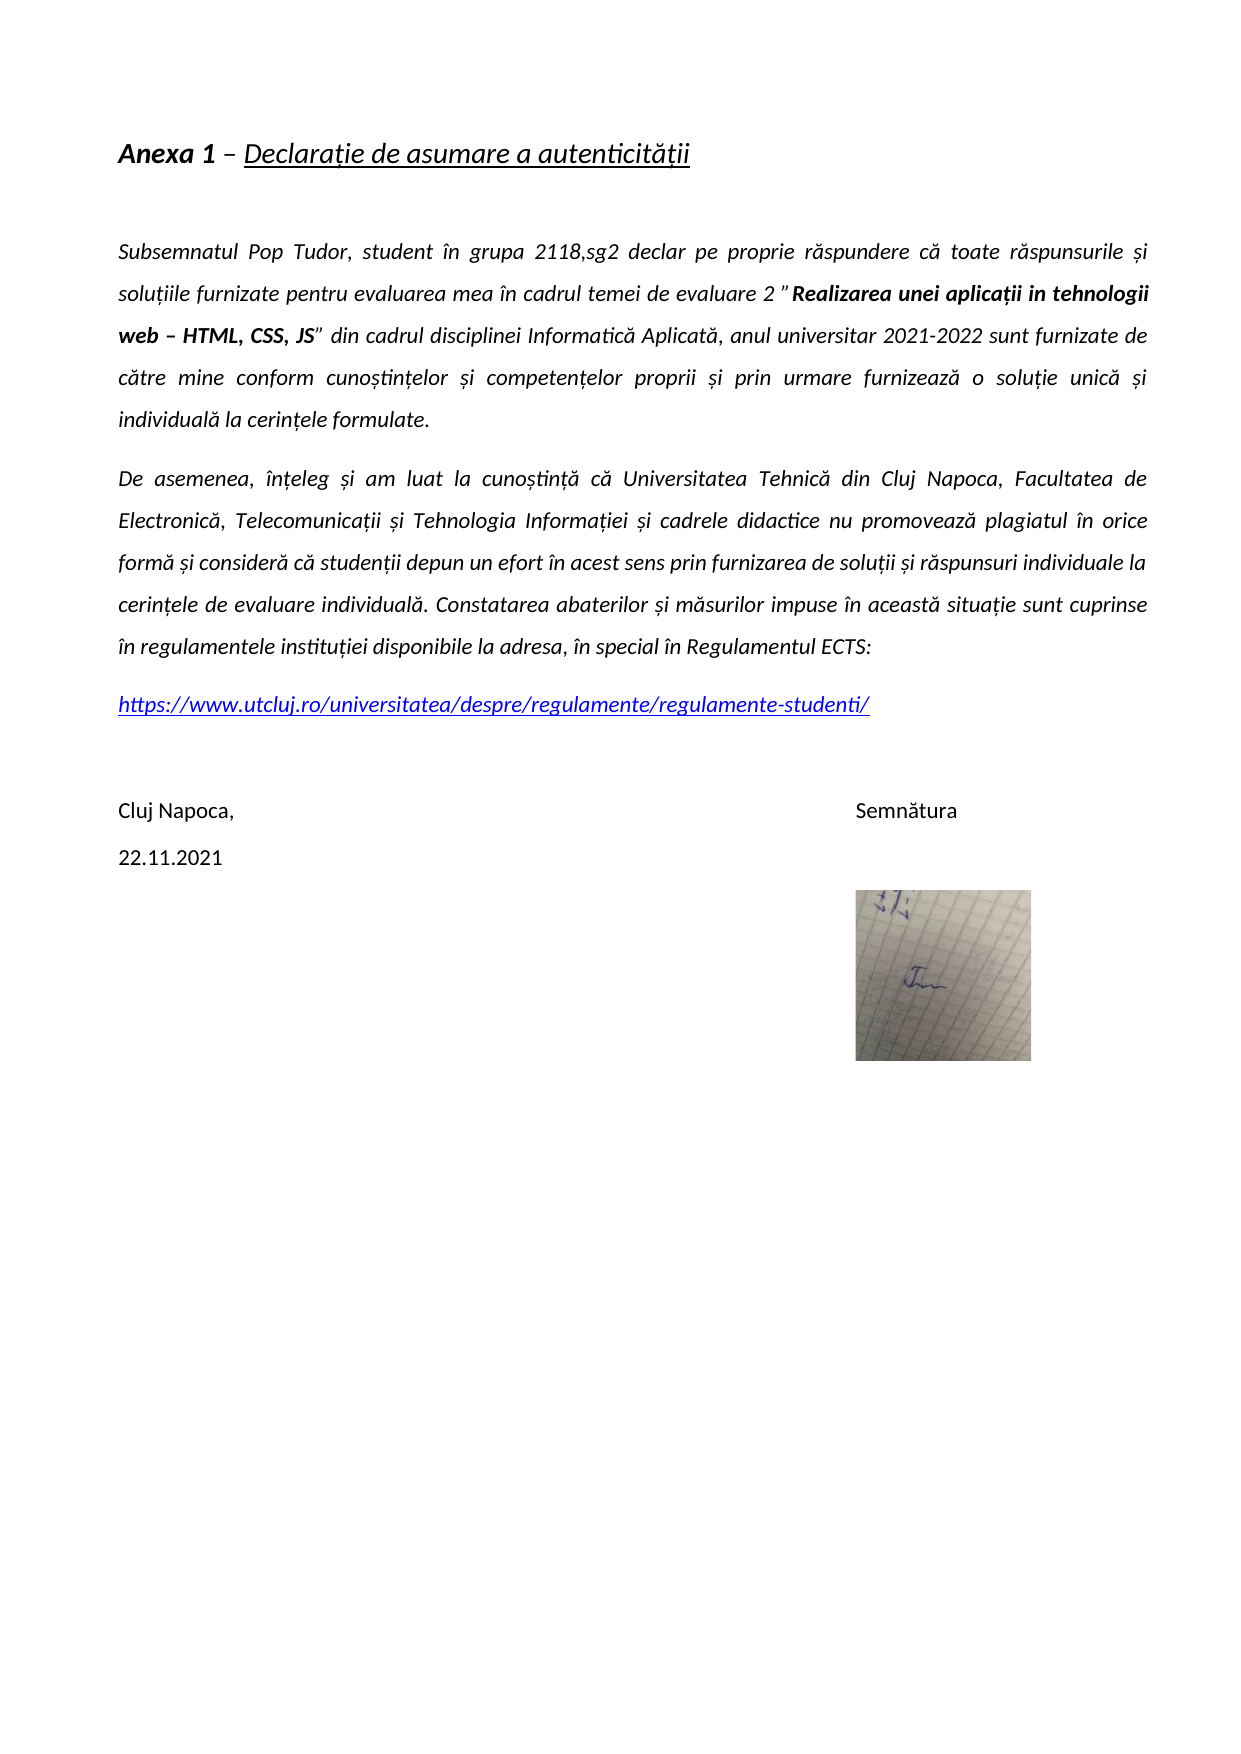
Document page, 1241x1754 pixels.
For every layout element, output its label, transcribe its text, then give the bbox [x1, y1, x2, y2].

text Subsemnatul Pop Tudor, student în grupa 2118,sg2 declar pe proprie răspundere că toate răspunsurile și soluțiile furnizate pentru evaluarea mea în cadrul temei de evaluare 2 ”Realizarea unei aplicații in tehnologii web – HTML, CSS, JS” din cadrul disciplinei Informatică Aplicată, anul universitar 2021-2022 sunt furnizate de către mine conform cunoștințelor și competențelor proprii și prin urmare furnizează o soluție unică și individuală la cerințele formulate. [118, 237, 1152, 433]
text Anexa 1 – Declarație de asumare a autenticității [118, 136, 1152, 171]
text 22.11.2021 [118, 843, 1152, 871]
text De asemenea, înțeleg și am luat la cunoștință că Universitatea Tehnică din Cluj Napoca, Facultatea de Electronică, Telecomunicații și Tehnologia Informației și cadrele didactice nu promovează plagiatul în orice formă și consideră că studenții depun un efort în acest sens prin furnizarea de soluții și răspunsuri individuale la cerințele de evaluare individuală. Constatarea abaterilor și măsurilor impuse în această situație sunt cuprinse în regulamentele instituției disponibile la adresa, în special în Regulamentul ECTS: [118, 464, 1152, 660]
text Cluj Napoca, Semnătura [118, 796, 1152, 824]
picture [855, 890, 1032, 1061]
text https://www.utcluj.ro/universitatea/despre/regulamente/regulamente-studenti/ [118, 691, 1152, 719]
